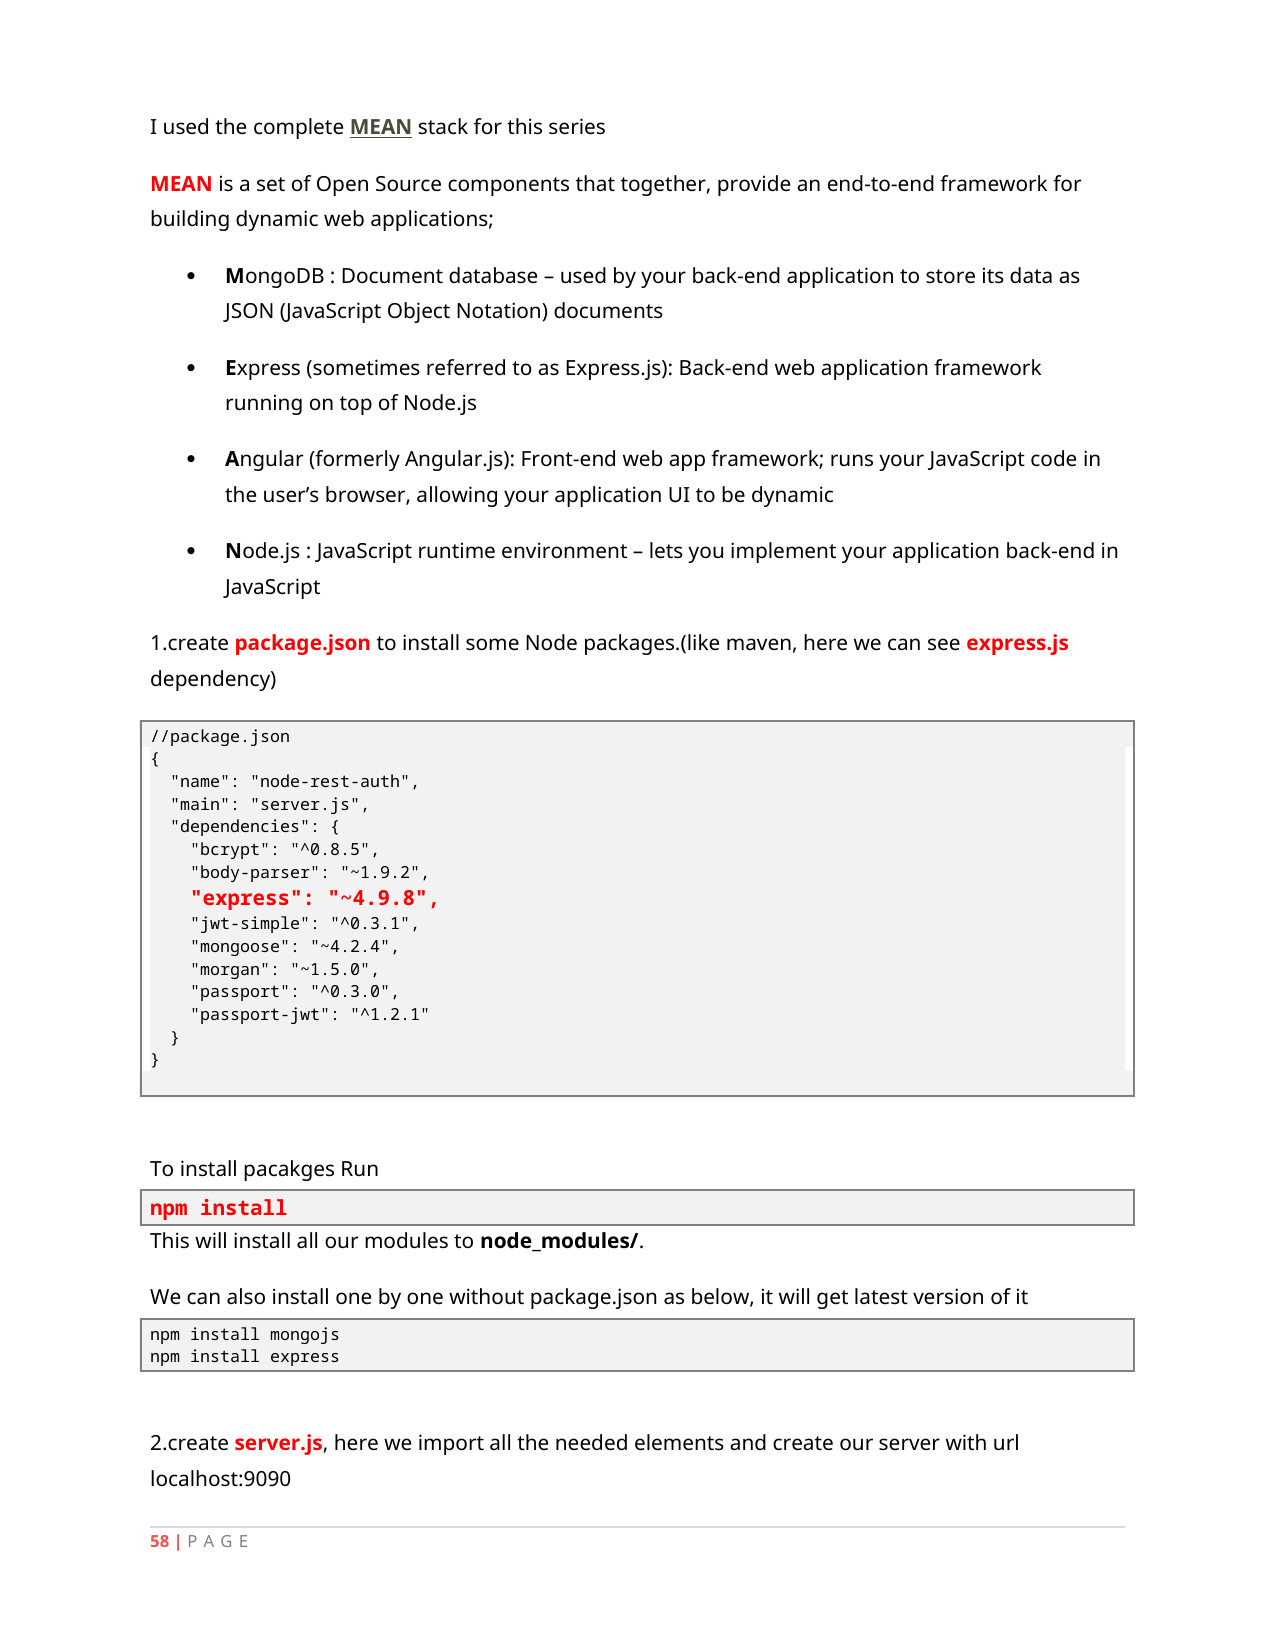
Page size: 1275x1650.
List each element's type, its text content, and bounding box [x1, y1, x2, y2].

text "body-parser": "~1.9.2", [150, 861, 1125, 883]
list Express (sometimes referred to as Express.js): Back-end web application framework running on top of Node.js [187, 353, 1125, 417]
text "bcrypt": "^0.8.5", [150, 838, 1125, 861]
text 2.create server.js, here we import all the needed elements and create our server with url localhost:9090 [150, 1428, 1125, 1492]
text "main": "server.js", [150, 792, 1125, 815]
text } [150, 1025, 1125, 1048]
text "passport-jwt": "^1.2.1" [150, 1002, 1125, 1025]
list Angular (formerly Angular.js): Front-end web app framework; runs your JavaScript code in the user’s browser, allowing your application UI to be dynamic [187, 444, 1125, 508]
text "name": "node-rest-auth", [150, 770, 1125, 792]
text } [150, 1048, 1125, 1066]
text MEAN is a set of Open Source components that together, provide an end-to-end framework for building dynamic web applications; [150, 169, 1125, 233]
text //package.json [142, 722, 1133, 747]
text npm install mongojs [142, 1320, 1133, 1341]
text "mongoose": "~4.2.4", [150, 934, 1125, 957]
list Node.js : JavaScript runtime environment – lets you implement your application back-end in JavaScript [187, 536, 1125, 600]
text "morgan": "~1.5.0", [150, 957, 1125, 980]
text I used the complete MEAN stack for this series [150, 112, 1125, 141]
text "passport": "^0.3.0", [150, 980, 1125, 1002]
text npm install [142, 1191, 1133, 1224]
text "express": "~4.9.8", [150, 883, 1125, 912]
text "dependencies": { [150, 815, 1125, 838]
text 1.create package.json to install some Node packages.(like maven, here we can see express.js dependency) [150, 628, 1125, 692]
text We can also install one by one without package.json as below, it will get latest version of it [150, 1282, 1125, 1311]
text To install pacakges Run [150, 1154, 1125, 1182]
list MongoDB : Document database – used by your back-end application to store its data as JSON (JavaScript Object Notation) documents [187, 261, 1125, 325]
text npm install express [142, 1341, 1133, 1370]
text { [150, 747, 1125, 770]
text "jwt-simple": "^0.3.1", [150, 912, 1125, 934]
text This will install all our modules to node_modules/. [150, 1226, 1125, 1254]
